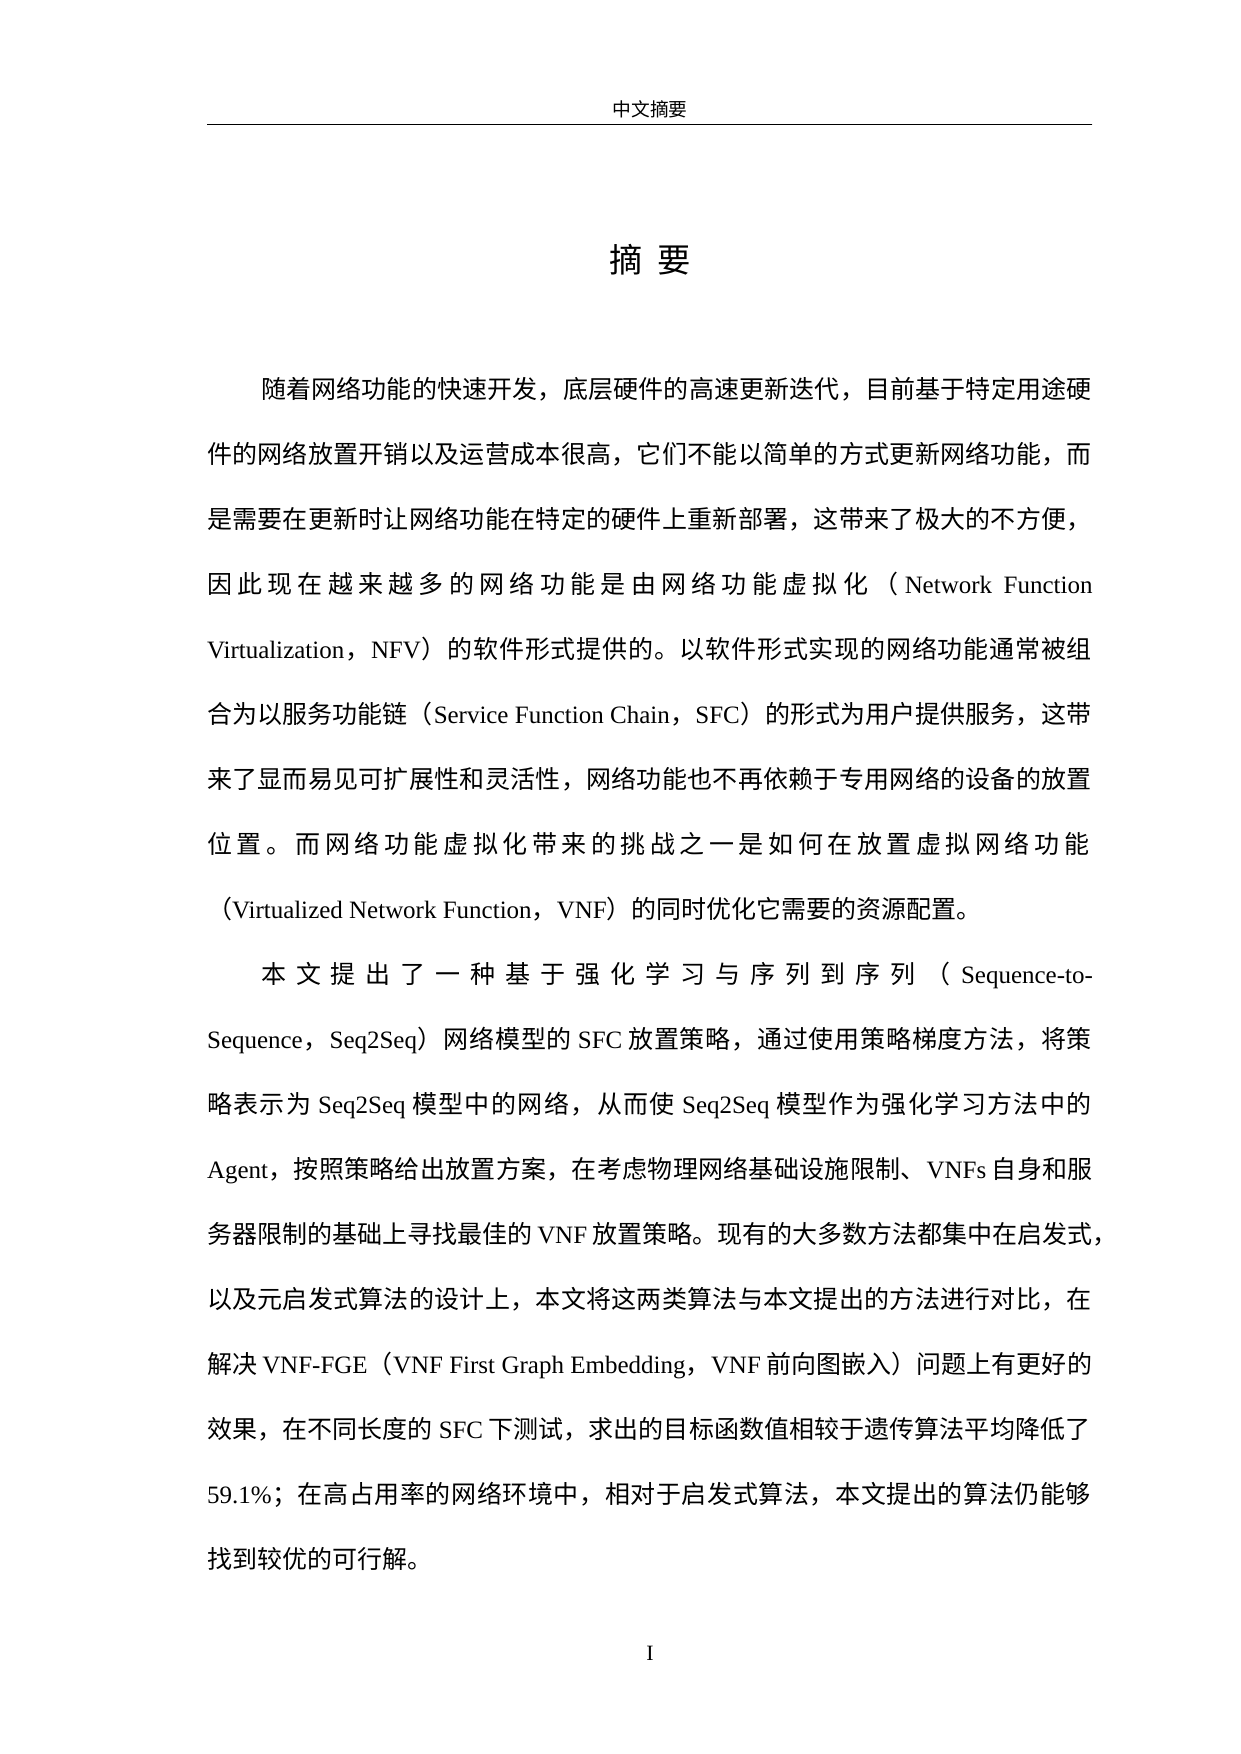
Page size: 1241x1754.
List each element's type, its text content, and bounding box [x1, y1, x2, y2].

text 随着网络功能的快速开发，底层硬件的高速更新迭代，目前基于特定用途硬件的网络放置开销以及运营成本很高，它们不能以简单的方式更新网络功能，而是需要在更新时让网络功能在特定的硬件上重新部署，这带来了极大的不方便，因此现在越来越多的网络功能是由网络功能虚拟化（Network Function Virtualization，NFV）的软件形式提供的。以软件形式实现的网络功能通常被组合为以服务功能链（Service Function Chain，SFC）的形式为用户提供服务，这带来了显而易见可扩展性和灵活性，网络功能也不再依赖于专用网络的设备的放置位置。而网络功能虚拟化带来的挑战之一是如何在放置虚拟网络功能（Virtualized Network Function，VNF）的同时优化它需要的资源配置。 [207, 355, 1092, 940]
text 本文提出了一种基于强化学习与序列到序列（Sequence-to-Sequence，Seq2Seq）网络模型的SFC放置策略，通过使用策略梯度方法，将策略表示为Seq2Seq模型中的网络，从而使Seq2Seq模型作为强化学习方法中的Agent，按照策略给出放置方案，在考虑物理网络基础设施限制、VNFs自身和服务器限制的基础上寻找最佳的VNF放置策略。现有的大多数方法都集中在启发式，以及元启发式算法的设计上，本文将这两类算法与本文提出的方法进行对比，在解决VNF-FGE（VNF First Graph Embedding，VNF前向图嵌入）问题上有更好的效果，在不同长度的SFC下测试，求出的目标函数值相较于遗传算法平均降低了59.1%；在高占用率的网络环境中，相对于启发式算法，本文提出的算法仍能够找到较优的可行解。 [207, 940, 1092, 1590]
subtitle 摘 要 [207, 225, 1092, 290]
